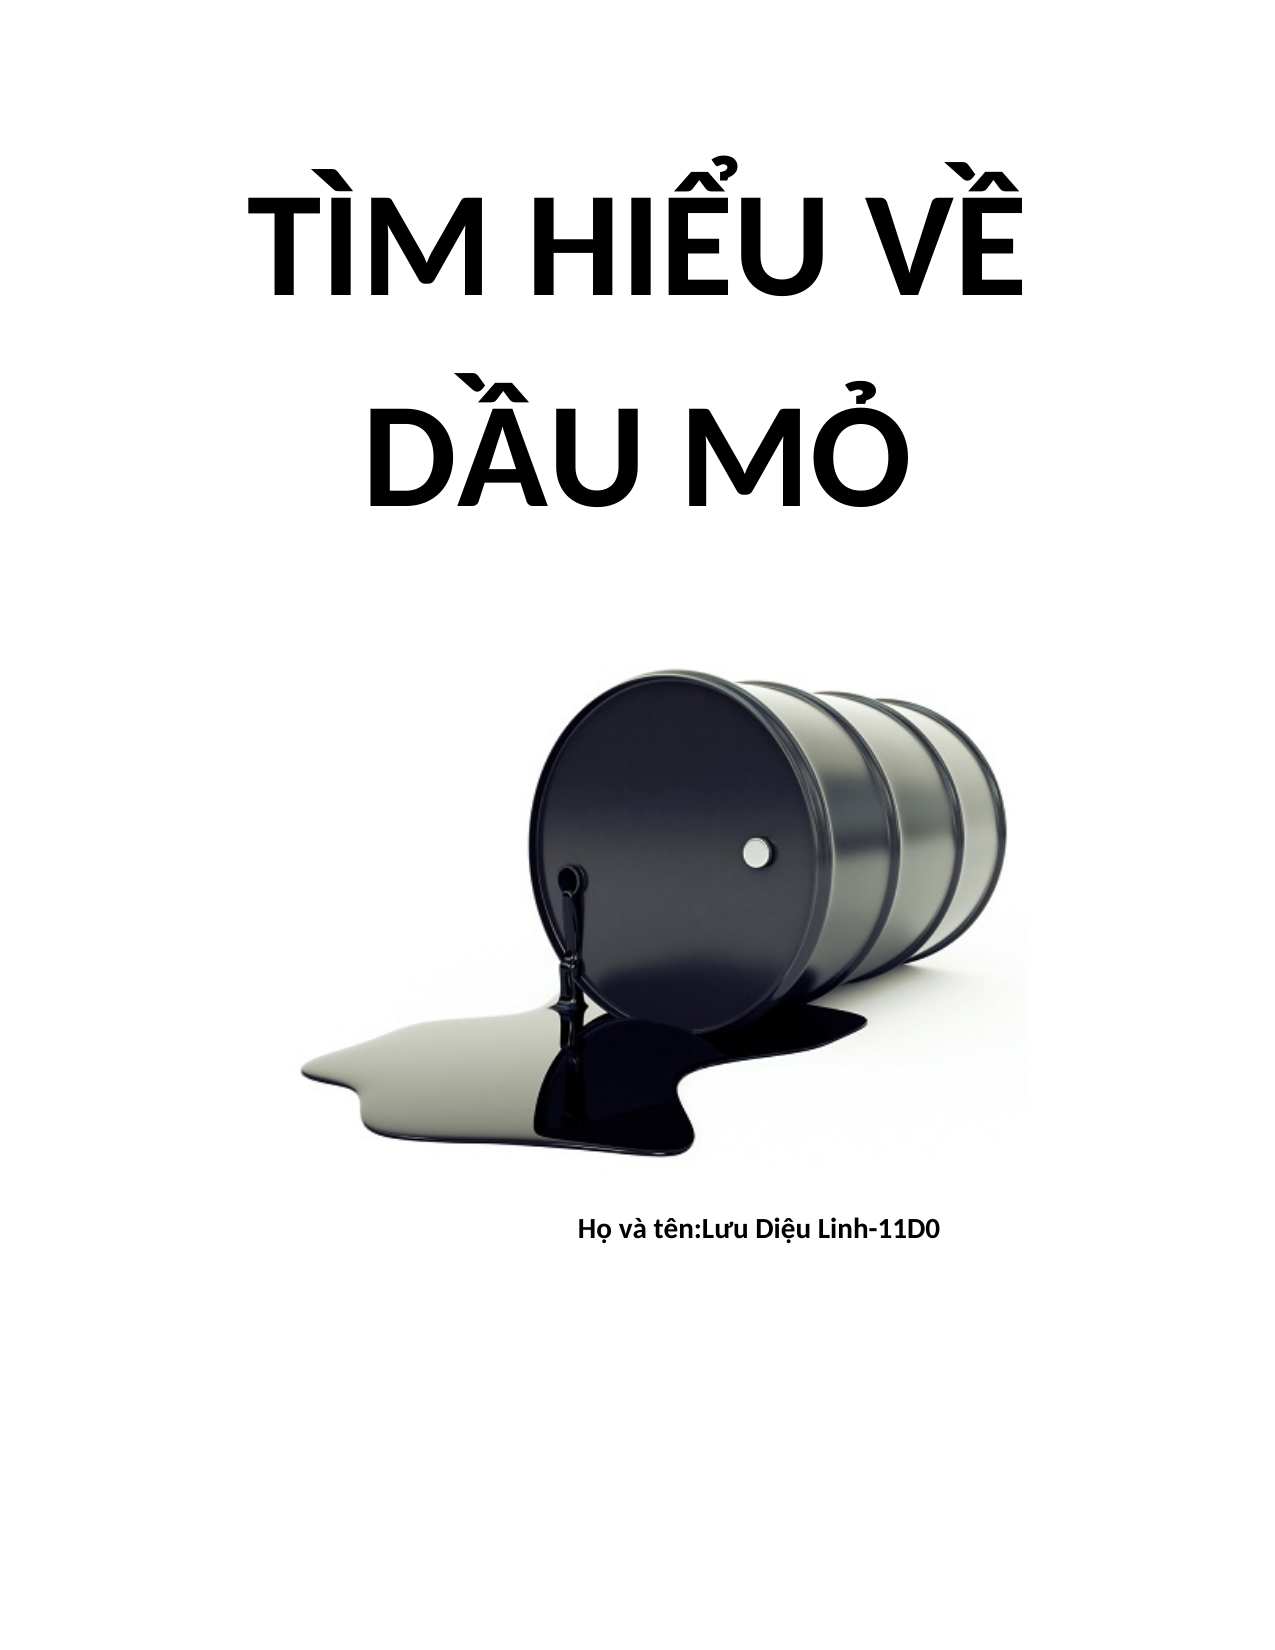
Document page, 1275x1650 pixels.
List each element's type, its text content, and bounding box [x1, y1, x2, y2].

text TÌM HIỂU VỀ DẦU MỎ [150, 150, 1125, 544]
picture [246, 591, 1029, 1186]
text Họ và tên:Lưu Diệu Linh-11D0 [150, 1211, 1125, 1246]
